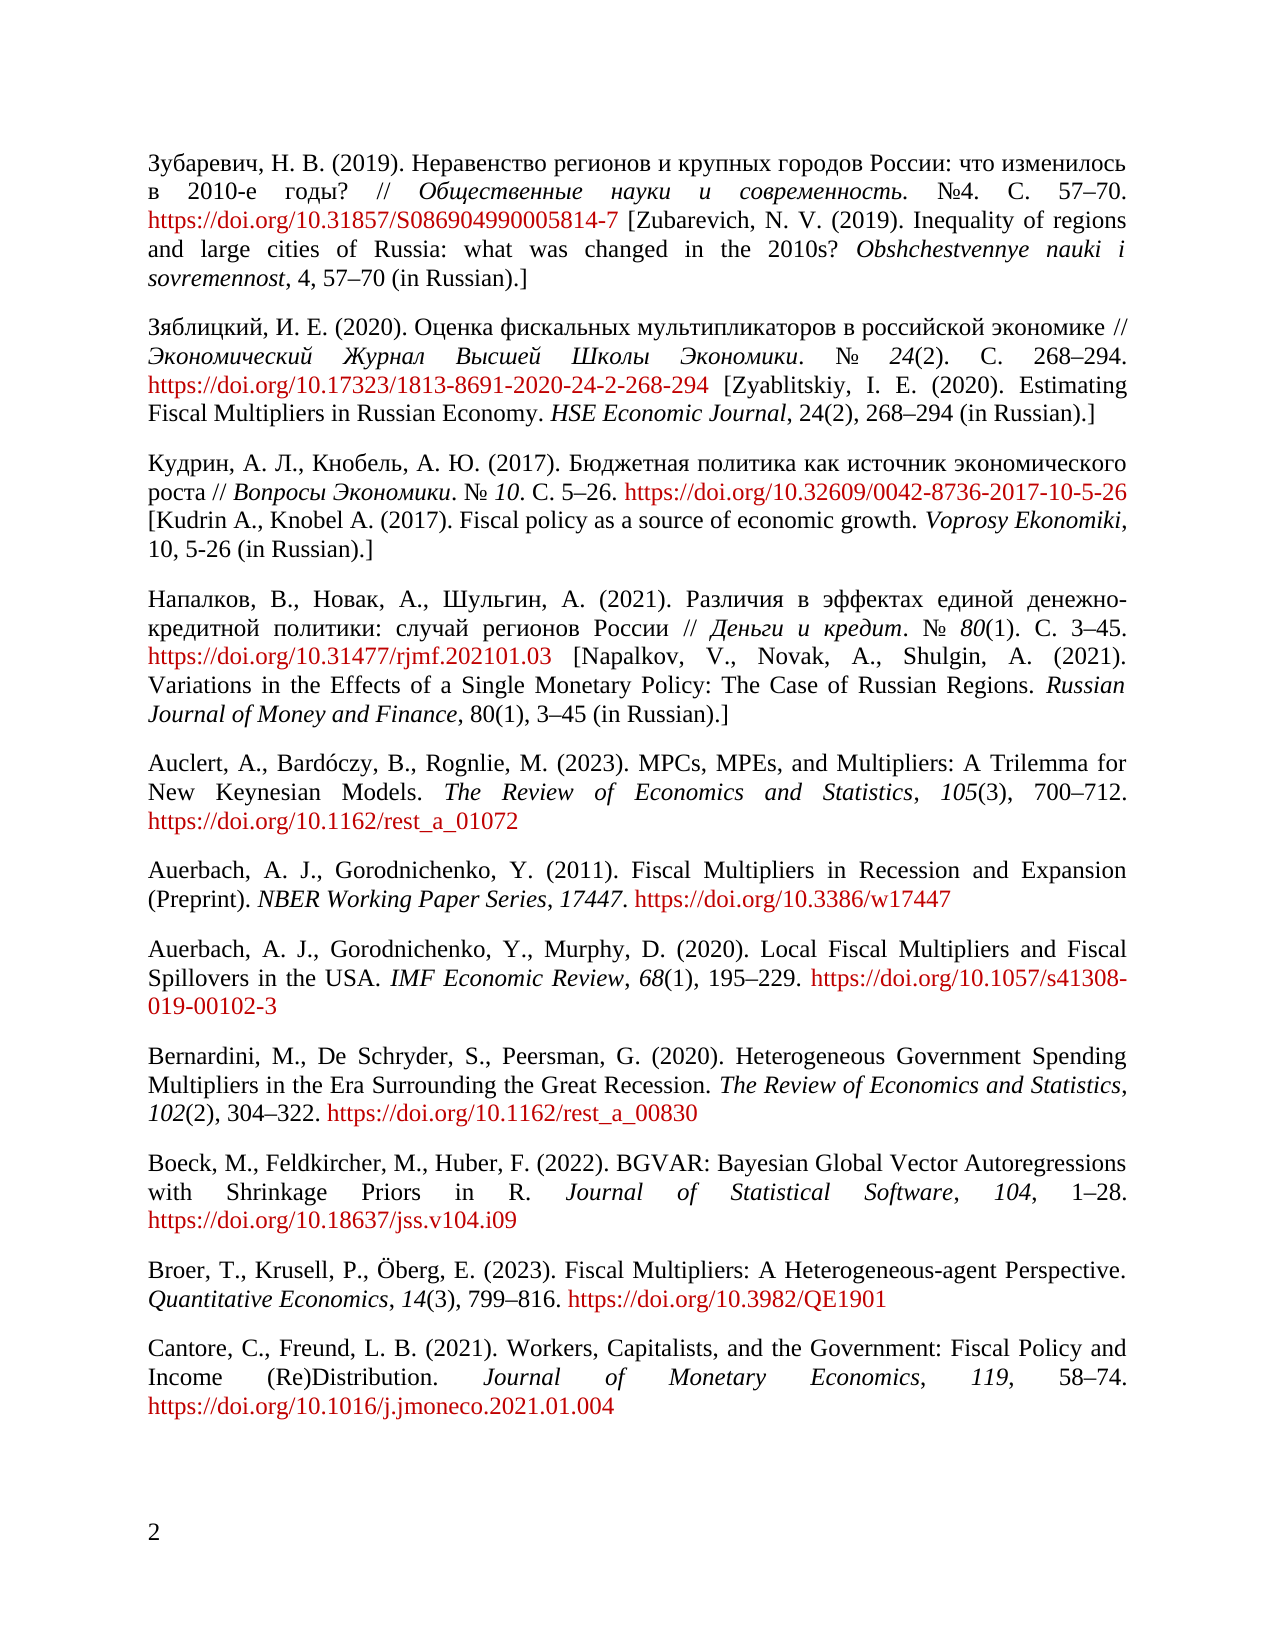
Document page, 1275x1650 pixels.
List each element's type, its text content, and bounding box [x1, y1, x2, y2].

text Bernardini, M., De Schryder, S., Peersman, G. (2020). Heterogeneous Government Spending Multipliers in the Era Surrounding the Great Recession. The Review of Economics and Statistics, 102(2), 304–322. https://doi.org/10.1162/rest_a_00830 [148, 1041, 1127, 1127]
text Broer, T., Krusell, P., Öberg, E. (2023). Fiscal Multipliers: A Heterogeneous‐agent Perspective. Quantitative Economics, 14(3), 799–816. https://doi.org/10.3982/QE1901 [148, 1255, 1127, 1313]
text Напалков, В., Новак, А., Шульгин, А. (2021). Различия в эффектах единой денежно-кредитной политики: случай регионов России // Деньги и кредит. № 80(1). С. 3–45. https://doi.org/10.31477/rjmf.202101.03 [Napalkov, V., Novak, A., Shulgin, A. (2021). Variations in the Effects of a Single Monetary Policy: The Case of Russian Regions. Russian Journal of Money and Finance, 80(1), 3–45 (in Russian).] [148, 584, 1127, 728]
text Boeck, M., Feldkircher, M., Huber, F. (2022). BGVAR: Bayesian Global Vector Autoregressions with Shrinkage Priors in R. Journal of Statistical Software, 104, 1–28. https://doi.org/10.18637/jss.v104.i09 [148, 1148, 1127, 1234]
text Cantore, C., Freund, L. B. (2021). Workers, Capitalists, and the Government: Fiscal Policy and Income (Re)Distribution. Journal of Monetary Economics, 119, 58–74. https://doi.org/10.1016/j.jmoneco.2021.01.004 [148, 1333, 1127, 1420]
text Auerbach, A. J., Gorodnichenko, Y., Murphy, D. (2020). Local Fiscal Multipliers and Fiscal Spillovers in the USA. IMF Economic Review, 68(1), 195–229. https://doi.org/10.1057/s41308-019-00102-3 [148, 934, 1127, 1020]
text Auclert, A., Bardóczy, B., Rognlie, M. (2023). MPCs, MPEs, and Multipliers: A Trilemma for New Keynesian Models. The Review of Economics and Statistics, 105(3), 700–712. https://doi.org/10.1162/rest_a_01072 [148, 748, 1127, 835]
text Зяблицкий, И. Е. (2020). Оценка фискальных мультипликаторов в российской экономике // Экономический Журнал Высшей Школы Экономики. № 24(2). С. 268–294. https://doi.org/10.17323/1813-8691-2020-24-2-268-294 [Zyablitskiy, I. E. (2020). Estimating Fiscal Multipliers in Russian Economy. HSE Economic Journal, 24(2), 268–294 (in Russian).] [148, 312, 1127, 427]
text Зубаревич, Н. В. (2019). Неравенство регионов и крупных городов России: что изменилось в 2010-е годы? // Общественные науки и современность. №4. С. 57–70. https://doi.org/10.31857/S086904990005814-7 [Zubarevich, N. V. (2019). Inequality of regions and large cities of Russia: what was changed in the 2010s? Obshchestvennye nauki i sovremennost, 4, 57–70 (in Russian).] [148, 148, 1127, 291]
text Кудрин, А. Л., Кнобель, А. Ю. (2017). Бюджетная политика как источник экономического роста // Вопросы Экономики. № 10. С. 5–26. https://doi.org/10.32609/0042-8736-2017-10-5-26 [Kudrin A., Knobel A. (2017). Fiscal policy as a source of economic growth. Voprosy Ekonomiki, 10, 5-26 (in Russian).] [148, 448, 1127, 563]
text Auerbach, A. J., Gorodnichenko, Y. (2011). Fiscal Multipliers in Recession and Expansion (Preprint). NBER Working Paper Series, 17447. https://doi.org/10.3386/w17447 [148, 856, 1127, 913]
